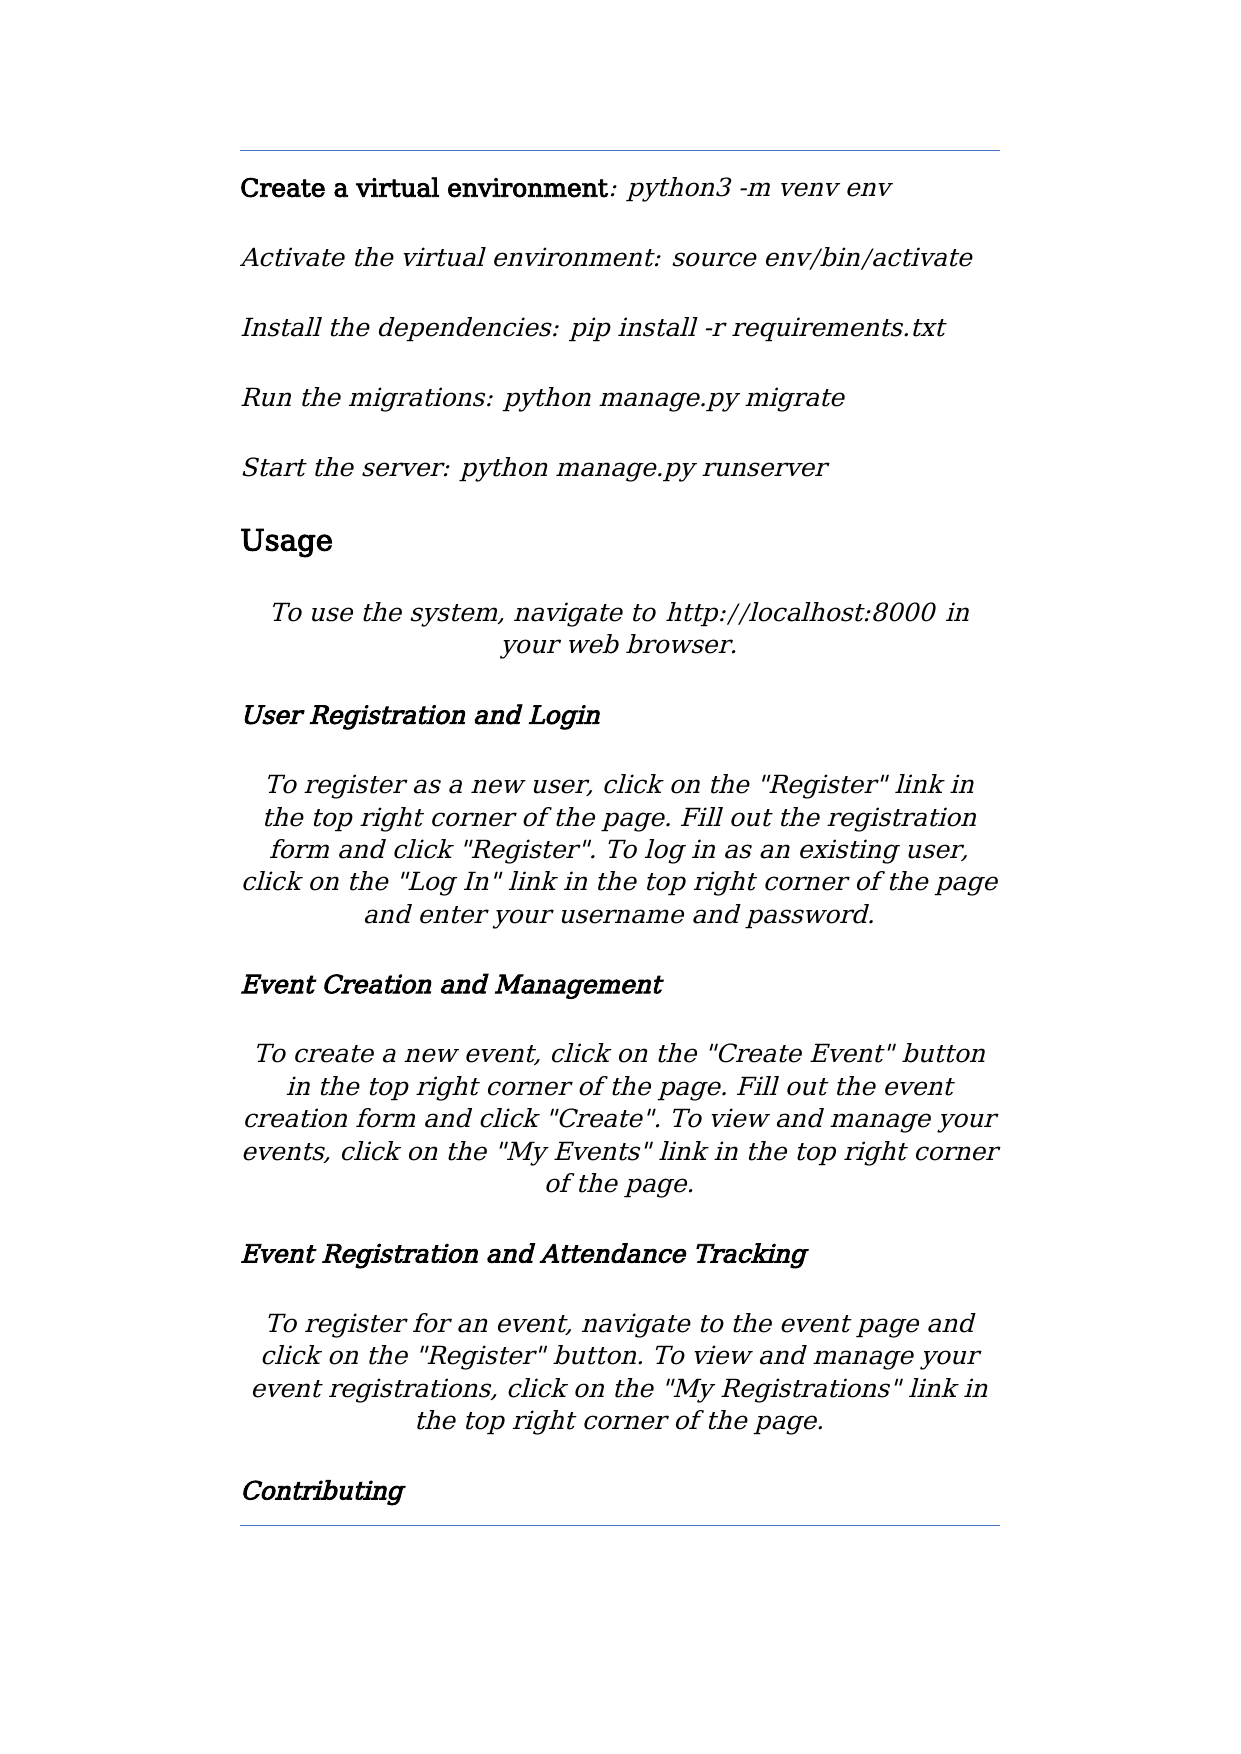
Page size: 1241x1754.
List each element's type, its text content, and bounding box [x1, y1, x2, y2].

text Run the migrations: python manage.py migrate [240, 360, 1000, 412]
text To create a new event, click on the "Create Event" button in the top right corner of the page. Fill out the event creation form and click "Create". To view and manage your events, click on the "My Events" link in the top right corner of the page. [240, 1016, 1000, 1198]
text Event Creation and Management [240, 946, 1000, 998]
text Install the dependencies: pip install -r requirements.txt [240, 290, 1000, 342]
text Contributing [240, 1453, 1000, 1525]
text Create a virtual environment: python3 -m venv env [240, 151, 1000, 202]
text Event Registration and Attendance Tracking [240, 1216, 1000, 1268]
text Activate the virtual environment: source env/bin/activate [240, 220, 1000, 272]
text Start the server: python manage.py runserver [240, 429, 1000, 481]
text Usage [240, 499, 1000, 556]
text User Registration and Login [240, 677, 1000, 729]
text To register for an event, navigate to the event page and click on the "Register" button. To view and manage your event registrations, click on the "My Registrations" link in the top right corner of the page. [240, 1286, 1000, 1435]
text To register as a new user, click on the "Register" link in the top right corner of the page. Fill out the registration form and click "Register". To log in as an existing user, click on the "Log In" link in the top right corner of the page and enter your username and password. [240, 747, 1000, 928]
text To use the system, navigate to http://localhost:8000 in your web browser. [240, 575, 1000, 659]
